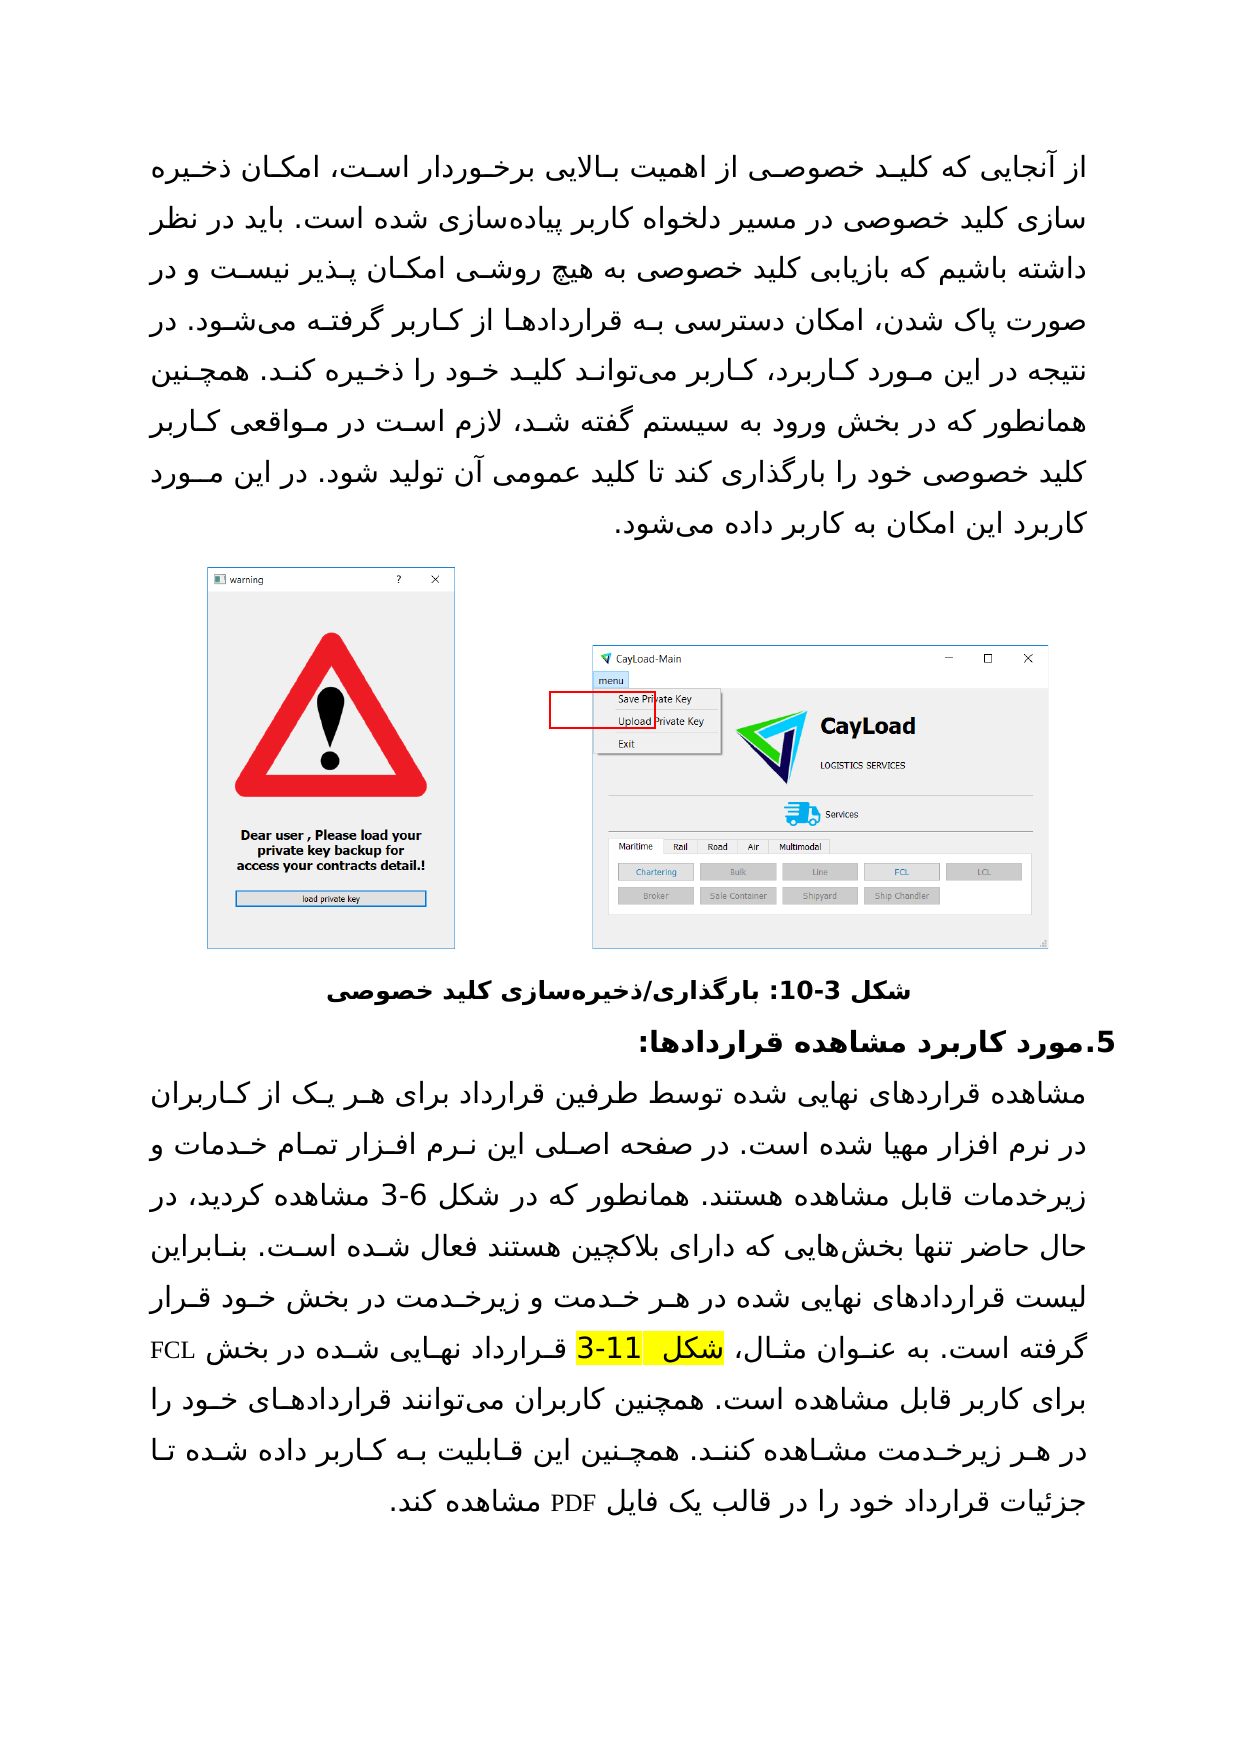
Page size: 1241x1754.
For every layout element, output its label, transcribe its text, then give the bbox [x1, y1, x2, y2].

picture [592, 645, 1049, 949]
picture [207, 567, 455, 949]
list مورد کاربرد مشاهده قراردادها: [150, 1026, 1084, 1060]
text از آنجایی که کلید خصوصی از اهمیت بالایی برخوردار است، امکان ذخیره سازی کلید خصوصی در مسیر دلخواه کاربر پیاده‌سازی شده است. باید در نظر داشته باشیم که بازیابی کلید خصوصی به هیچ روشی امکان پذیر نیست و در صورت پاک شدن، امکان دسترسی به قراردادها از کاربر گرفته می‌شود. در نتیجه در این مورد کاربرد، کاربر می‌تواند کلید خود را ذخیره کند. همچنین همانطور که در بخش ورود به سیستم گفته شد، لازم است در مواقعی کاربر کلید خصوصی خود را بارگذاری کند تا کلید عمومی آن تولید شود. در این مورد کاربرد این امکان به کاربر داده می‌شود. [150, 150, 1087, 541]
picture [592, 693, 654, 727]
